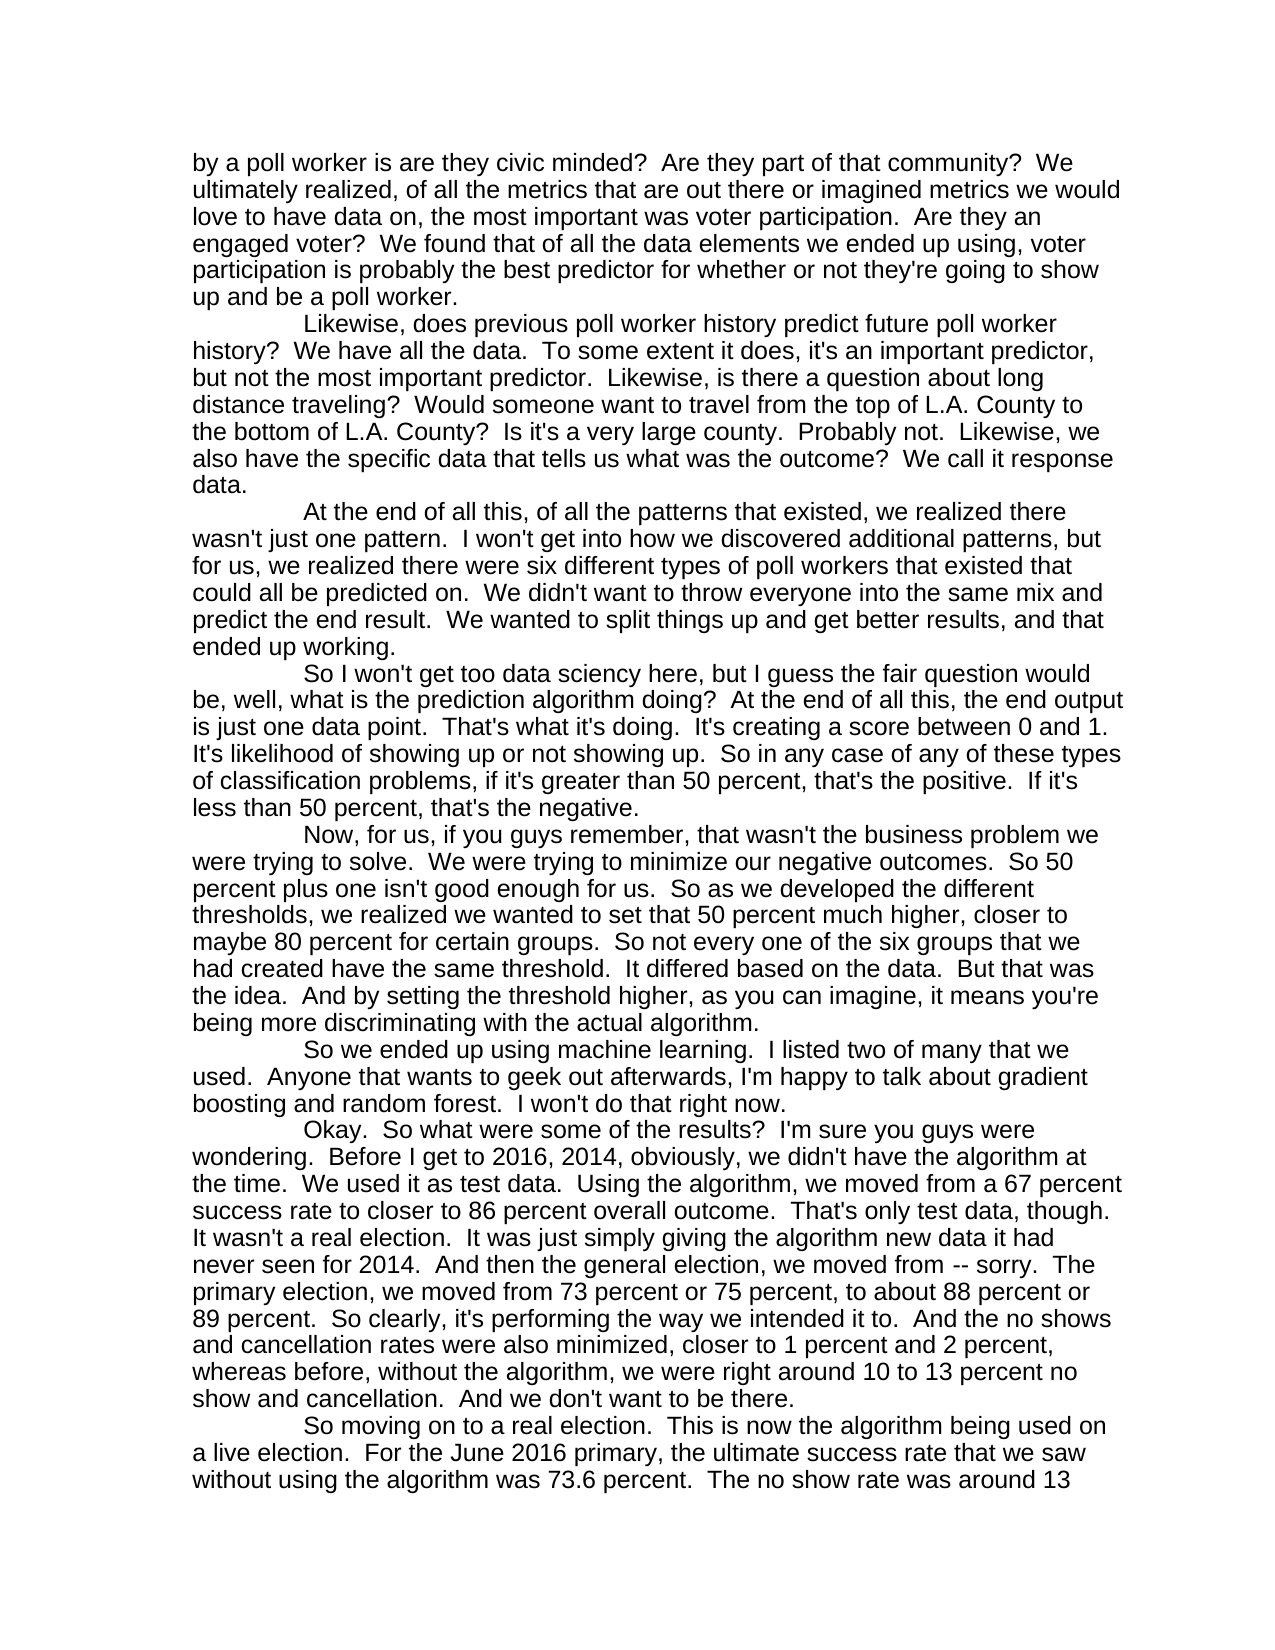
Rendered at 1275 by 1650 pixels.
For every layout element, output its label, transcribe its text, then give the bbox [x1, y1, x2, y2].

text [192, 1413, 1125, 1494]
text So we ended up using machine learning. I listed two of many that we used. Anyone that wants to geek out afterwards, I'm happy to talk about gradient boosting and random forest. I won't do that right now. [192, 1037, 1125, 1117]
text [192, 150, 1125, 311]
text Likewise, does previous poll worker history predict future poll worker history? We have all the data. To some extent it does, it's an important predictor, but not the most important predictor. Likewise, is there a question about long distance traveling? Would someone want to travel from the top of L.A. County to the bottom of L.A. County? Is it's a very large county. Probably not. Likewise, we also have the specific data that tells us what was the outcome? We call it response data. [192, 311, 1125, 499]
text Okay. So what were some of the results? I'm sure you guys were wondering. Before I get to 2016, 2014, obviously, we didn't have the algorithm at the time. We used it as test data. Using the algorithm, we moved from a 67 percent success rate to closer to 86 percent overall outcome. That's only test data, though. It wasn't a real election. It was just simply giving the algorithm new data it had never seen for 2014. And then the general election, we moved from -- sorry. The primary election, we moved from 73 percent or 75 percent, to about 88 percent or 89 percent. So clearly, it's performing the way we intended it to. And the no shows and cancellation rates were also minimized, closer to 1 percent and 2 percent, whereas before, without the algorithm, we were right around 10 to 13 percent no show and cancellation. And we don't want to be there. [192, 1117, 1125, 1413]
text At the end of all this, of all the patterns that existed, we realized there wasn't just one pattern. I won't get into how we discovered additional patterns, but for us, we realized there were six different types of poll workers that existed that could all be predicted on. We didn't want to throw everyone into the same mix and predict the end result. We wanted to split things up and get better results, and that ended up working. [192, 499, 1125, 661]
text So I won't get too data sciency here, but I guess the fair question would be, well, what is the prediction algorithm doing? At the end of all this, the end output is just one data point. That's what it's doing. It's creating a score between 0 and 1. It's likelihood of showing up or not showing up. So in any case of any of these types of classification problems, if it's greater than 50 percent, that's the positive. If it's less than 50 percent, that's the negative. [192, 661, 1125, 822]
text Now, for us, if you guys remember, that wasn't the business problem we were trying to solve. We were trying to minimize our negative outcomes. So 50 percent plus one isn't good enough for us. So as we developed the different thresholds, we realized we wanted to set that 50 percent much higher, closer to maybe 80 percent for certain groups. So not every one of the six groups that we had created have the same threshold. It differed based on the data. But that was the idea. And by setting the threshold higher, as you can imagine, it means you're being more discriminating with the actual algorithm. [192, 822, 1125, 1037]
